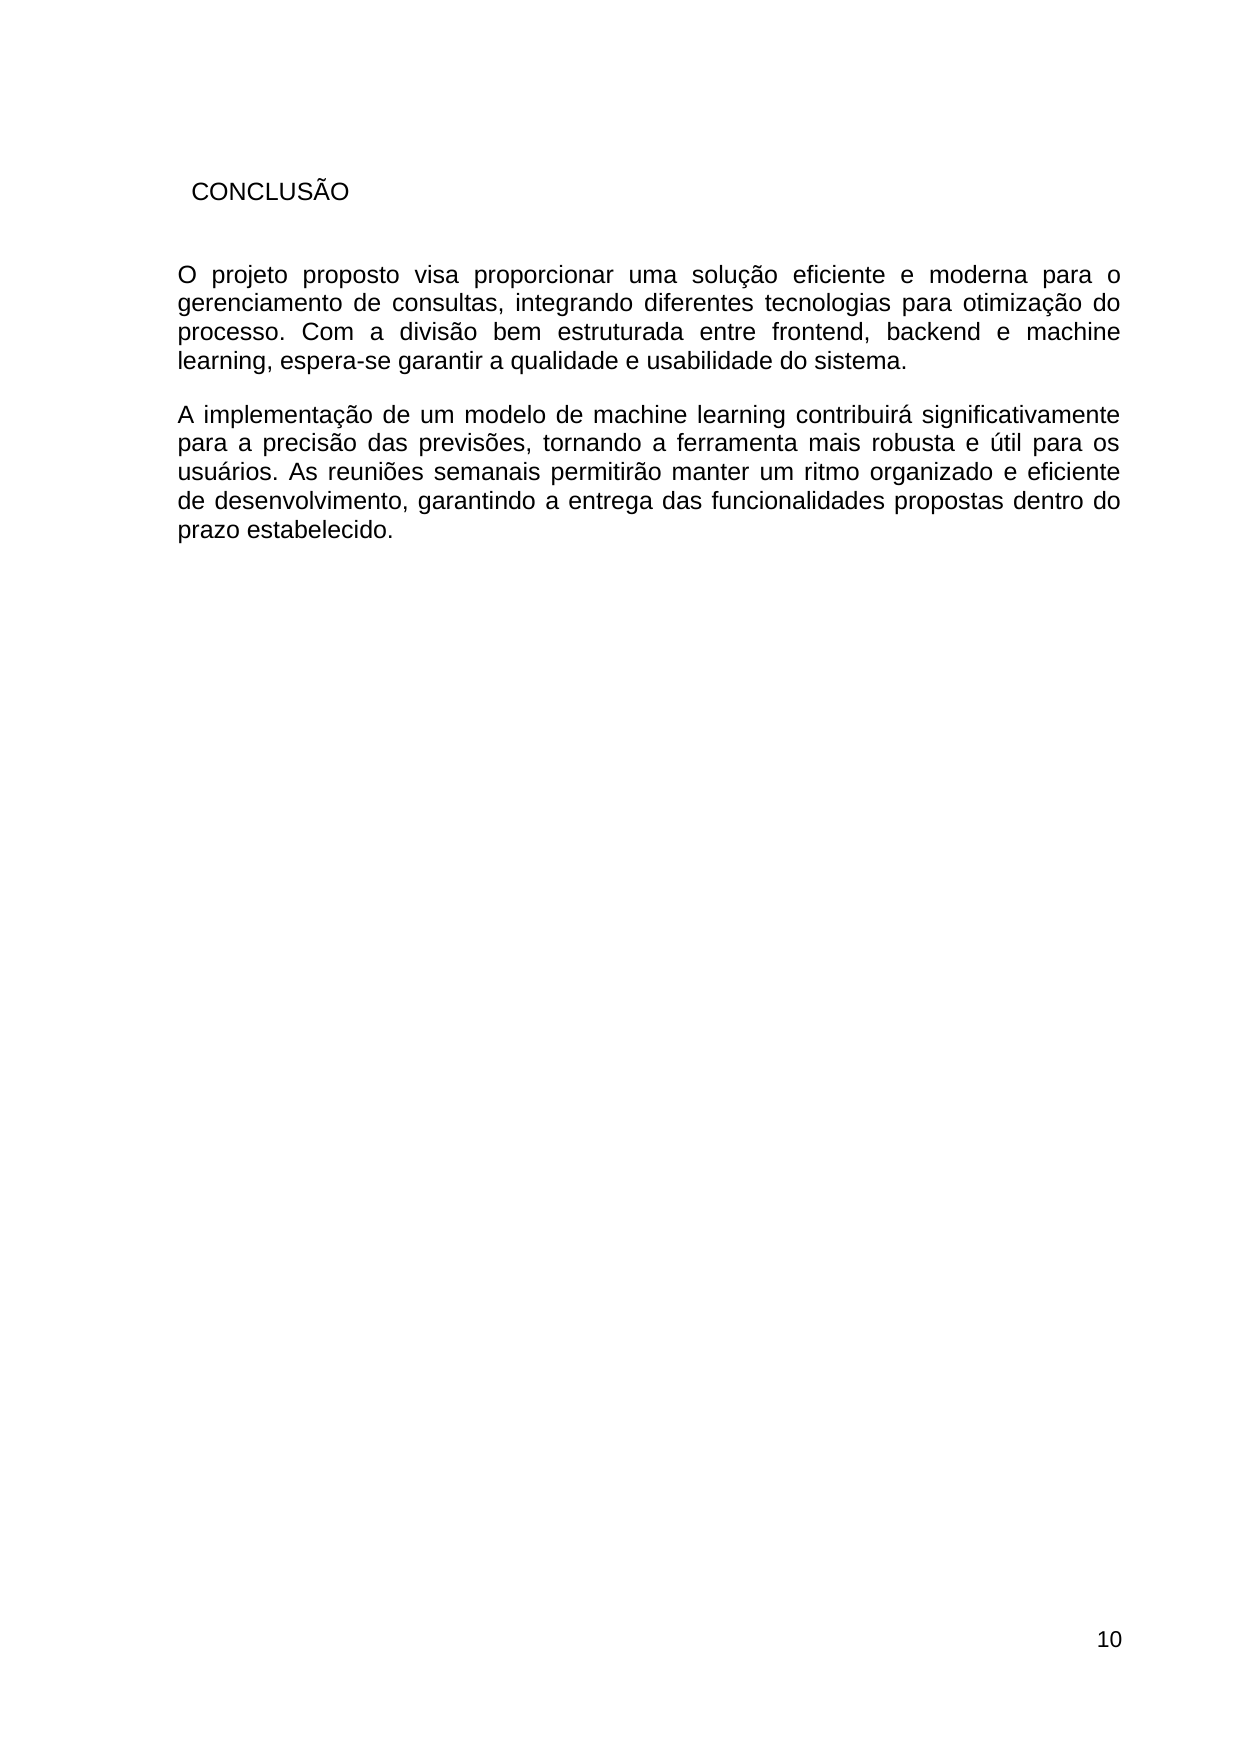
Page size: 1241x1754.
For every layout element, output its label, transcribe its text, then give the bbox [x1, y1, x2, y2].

text CONCLUSÃO [177, 177, 1122, 206]
text A implementação de um modelo de machine learning contribuirá significativamente para a precisão das previsões, tornando a ferramenta mais robusta e útil para os usuários. As reuniões semanais permitirão manter um ritmo organizado e eficiente de desenvolvimento, garantindo a entrega das funcionalidades propostas dentro do prazo estabelecido. [177, 400, 1122, 543]
text O projeto proposto visa proporcionar uma solução eficiente e moderna para o gerenciamento de consultas, integrando diferentes tecnologias para otimização do processo. Com a divisão bem estruturada entre frontend, backend e machine learning, espera-se garantir a qualidade e usabilidade do sistema. [177, 260, 1122, 375]
